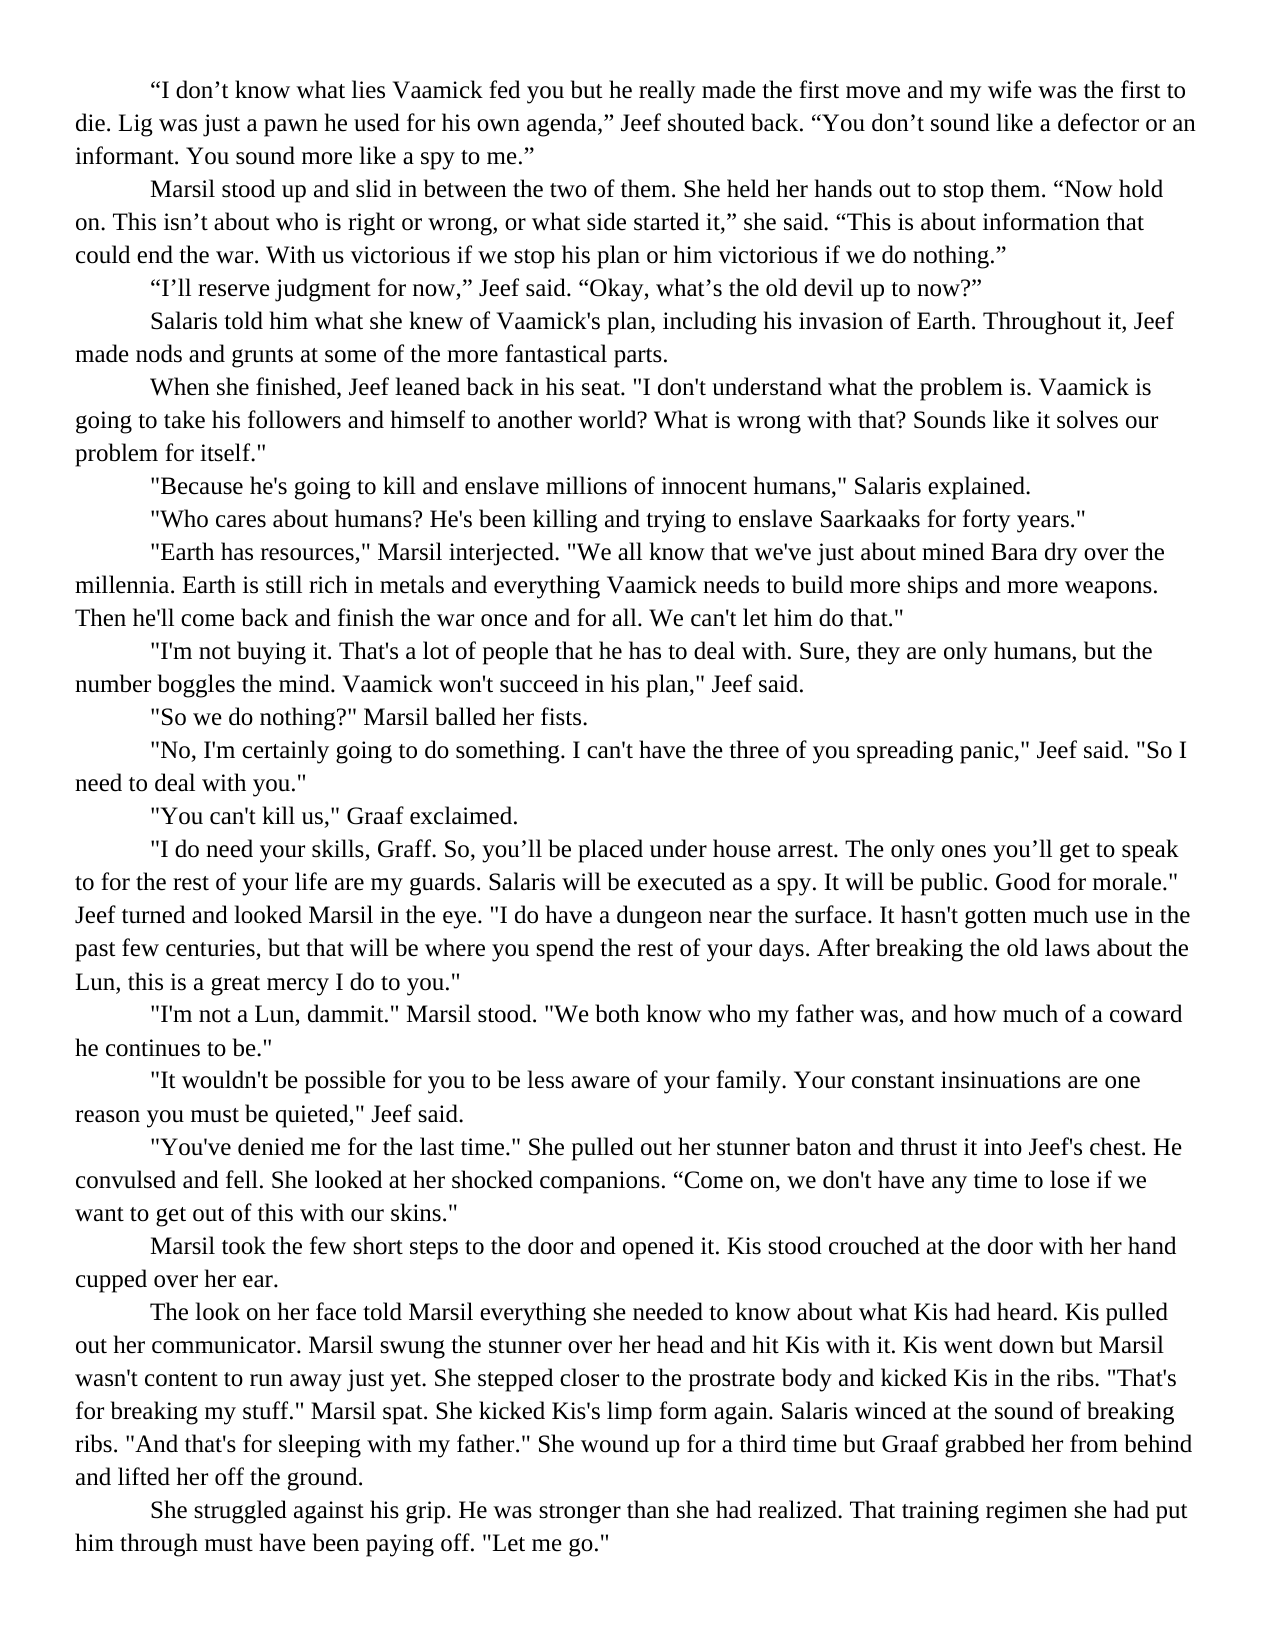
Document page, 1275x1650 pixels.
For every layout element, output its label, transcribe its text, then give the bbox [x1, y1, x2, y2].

text “I’ll reserve judgment for now,” Jeef said. “Okay, what’s the old devil up to now?” [75, 273, 1200, 302]
text "No, I'm certainly going to do something. I can't have the three of you spreading panic," Jeef said. "So I need to deal with you." [75, 735, 1200, 797]
text "Because he's going to kill and enslave millions of innocent humans," Salaris explained. [75, 471, 1200, 500]
text "Who cares about humans? He's been killing and trying to enslave Saarkaaks for forty years." [75, 504, 1200, 533]
text “I don’t know what lies Vaamick fed you but he really made the first move and my wife was the first to die. Lig was just a pawn he used for his own agenda,” Jeef shouted back. “You don’t sound like a defector or an informant. You sound more like a spy to me.” [75, 75, 1200, 170]
text "I'm not a Lun, dammit." Marsil stood. "We both know who my father was, and how much of a coward he continues to be." [75, 999, 1200, 1061]
text "Earth has resources," Marsil interjected. "We all know that we've just about mined Bara dry over the millennia. Earth is still rich in metals and everything Vaamick needs to build more ships and more weapons. Then he'll come back and finish the war once and for all. We can't let him do that." [75, 537, 1200, 632]
text Marsil took the few short steps to the door and opened it. Kis stood crouched at the door with her hand cupped over her ear. [75, 1231, 1200, 1292]
text "It wouldn't be possible for you to be less aware of your family. Your constant insinuations are one reason you must be quieted," Jeef said. [75, 1066, 1200, 1127]
text She struggled against his grip. He was stronger than she had realized. That training regimen she had put him through must have been paying off. "Let me go." [75, 1495, 1200, 1557]
text "So we do nothing?" Marsil balled her fists. [75, 702, 1200, 731]
text Salaris told him what she knew of Vaamick's plan, including his invasion of Earth. Throughout it, Jeef made nods and grunts at some of the more fantastical parts. [75, 306, 1200, 368]
text "You can't kill us," Graaf exclaimed. [75, 801, 1200, 830]
text When she finished, Jeef leaned back in his seat. "I don't understand what the problem is. Vaamick is going to take his followers and himself to another world? What is wrong with that? Sounds like it solves our problem for itself." [75, 372, 1200, 467]
text "I'm not buying it. That's a lot of people that he has to deal with. Sure, they are only humans, but the number boggles the mind. Vaamick won't succeed in his plan," Jeef said. [75, 636, 1200, 698]
text Marsil stood up and slid in between the two of them. She held her hands out to stop them. “Now hold on. This isn’t about who is right or wrong, or what side started it,” she said. “This is about information that could end the war. With us victorious if we stop his plan or him victorious if we do nothing.” [75, 174, 1200, 269]
text "You've denied me for the last time." She pulled out her stunner baton and thrust it into Jeef's chest. He convulsed and fell. She looked at her shocked companions. “Come on, we don't have any time to lose if we want to get out of this with our skins." [75, 1132, 1200, 1226]
text "I do need your skills, Graff. So, you’ll be placed under house arrest. The only ones you’ll get to speak to for the rest of your life are my guards. Salaris will be executed as a spy. It will be public. Good for morale." Jeef turned and looked Marsil in the eye. "I do have a dungeon near the surface. It hasn't gotten much use in the past few centuries, but that will be where you spend the rest of your days. After breaking the old laws about the Lun, this is a great mercy I do to you." [75, 834, 1200, 995]
text The look on her face told Marsil everything she needed to know about what Kis had heard. Kis pulled out her communicator. Marsil swung the stunner over her head and hit Kis with it. Kis went down but Marsil wasn't content to run away just yet. She stepped closer to the prostrate body and kicked Kis in the ribs. "That's for breaking my stuff." Marsil spat. She kicked Kis's limp form again. Salaris winced at the sound of breaking ribs. "And that's for sleeping with my father." She wound up for a third time but Graaf grabbed her from behind and lifted her off the ground. [75, 1297, 1200, 1491]
